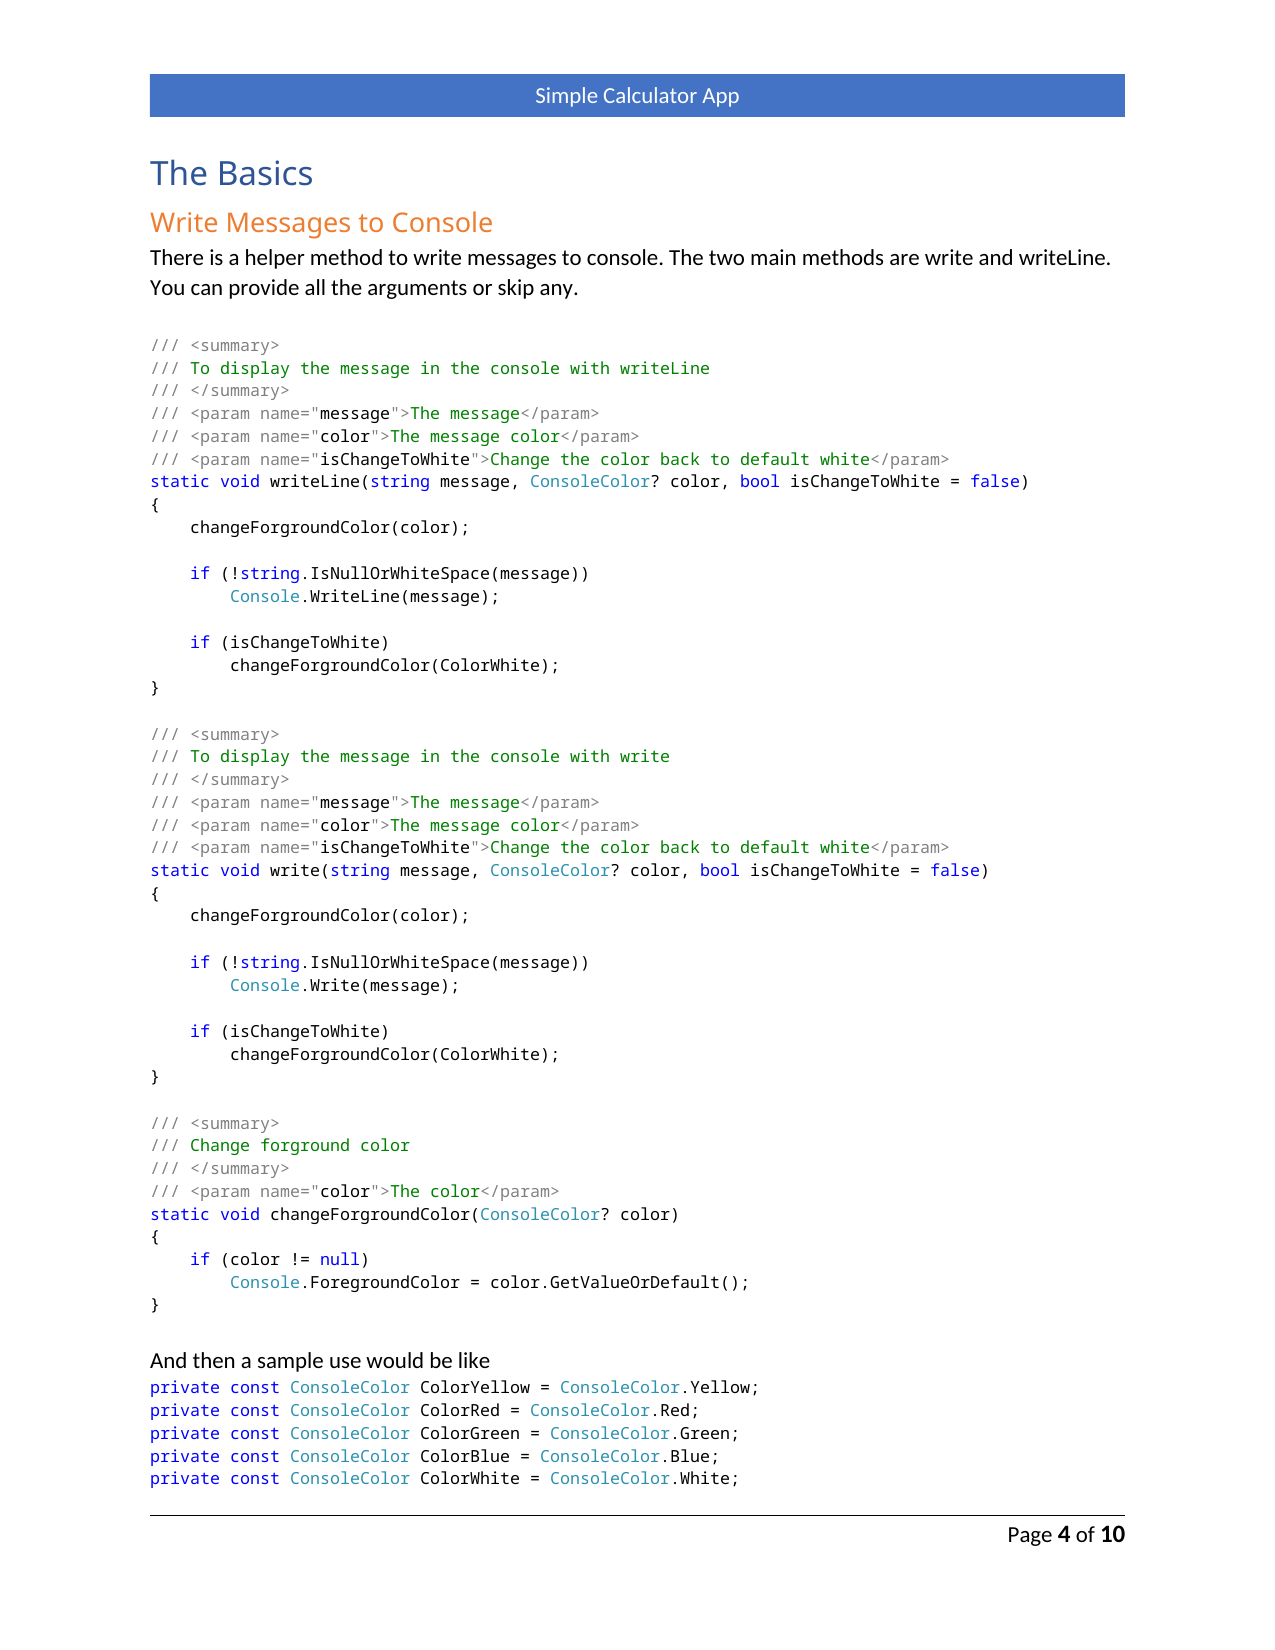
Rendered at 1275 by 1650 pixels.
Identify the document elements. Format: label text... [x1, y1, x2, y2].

text private const ConsoleColor ColorRed = ConsoleColor.Red; [150, 1399, 1125, 1421]
text /// To display the message in the console with write [150, 745, 1125, 768]
text private const ConsoleColor ColorWhite = ConsoleColor.White; [150, 1467, 1125, 1489]
text if (isChangeToWhite) [150, 1019, 1125, 1042]
text static void write(string message, ConsoleColor? color, bool isChangeToWhite = false) [150, 859, 1125, 881]
text static void writeLine(string message, ConsoleColor? color, bool isChangeToWhite = false) [150, 470, 1125, 492]
text /// </summary> [150, 1157, 1125, 1179]
text /// <param name="color">The message color</param> [150, 424, 1125, 447]
text if (color != null) [150, 1247, 1125, 1270]
text /// <param name="isChangeToWhite">Change the color back to default white</param> [150, 836, 1125, 859]
text /// </summary> [150, 768, 1125, 791]
text /// <param name="message">The message</param> [150, 791, 1125, 813]
text changeForgroundColor(color); [150, 515, 1125, 538]
text { [150, 1225, 1125, 1247]
text /// Change forground color [150, 1134, 1125, 1157]
text There is a helper method to write messages to console. The two main methods are write and writeLine. You can provide all the arguments or skip any. [150, 243, 1125, 301]
text } [150, 1065, 1125, 1088]
text /// <param name="color">The message color</param> [150, 813, 1125, 836]
text if (!string.IsNullOrWhiteSpace(message)) [150, 562, 1125, 584]
text changeForgroundColor(color); [150, 904, 1125, 927]
text private const ConsoleColor ColorGreen = ConsoleColor.Green; [150, 1421, 1125, 1444]
text { [150, 881, 1125, 904]
text { [150, 492, 1125, 515]
text } [150, 676, 1125, 699]
text } [150, 1293, 1125, 1316]
text /// <param name="color">The color</param> [150, 1179, 1125, 1202]
text /// <param name="isChangeToWhite">Change the color back to default white</param> [150, 447, 1125, 470]
text /// <param name="message">The message</param> [150, 402, 1125, 424]
text changeForgroundColor(ColorWhite); [150, 1042, 1125, 1065]
text And then a sample use would be like [150, 1346, 1125, 1374]
text Console.WriteLine(message); [150, 584, 1125, 607]
subtitle Write Messages to Console [150, 203, 1125, 240]
text private const ConsoleColor ColorYellow = ConsoleColor.Yellow; [150, 1376, 1125, 1399]
text /// <summary> [150, 1111, 1125, 1134]
text changeForgroundColor(ColorWhite); [150, 653, 1125, 676]
text Console.ForegroundColor = color.GetValueOrDefault(); [150, 1270, 1125, 1293]
text if (isChangeToWhite) [150, 631, 1125, 653]
text /// <summary> [150, 722, 1125, 745]
text /// To display the message in the console with writeLine [150, 356, 1125, 379]
text /// </summary> [150, 379, 1125, 402]
text private const ConsoleColor ColorBlue = ConsoleColor.Blue; [150, 1444, 1125, 1467]
text static void changeForgroundColor(ConsoleColor? color) [150, 1202, 1125, 1225]
text /// <summary> [150, 333, 1125, 356]
text if (!string.IsNullOrWhiteSpace(message)) [150, 950, 1125, 973]
subtitle The Basics [150, 150, 1125, 195]
text Console.Write(message); [150, 973, 1125, 996]
